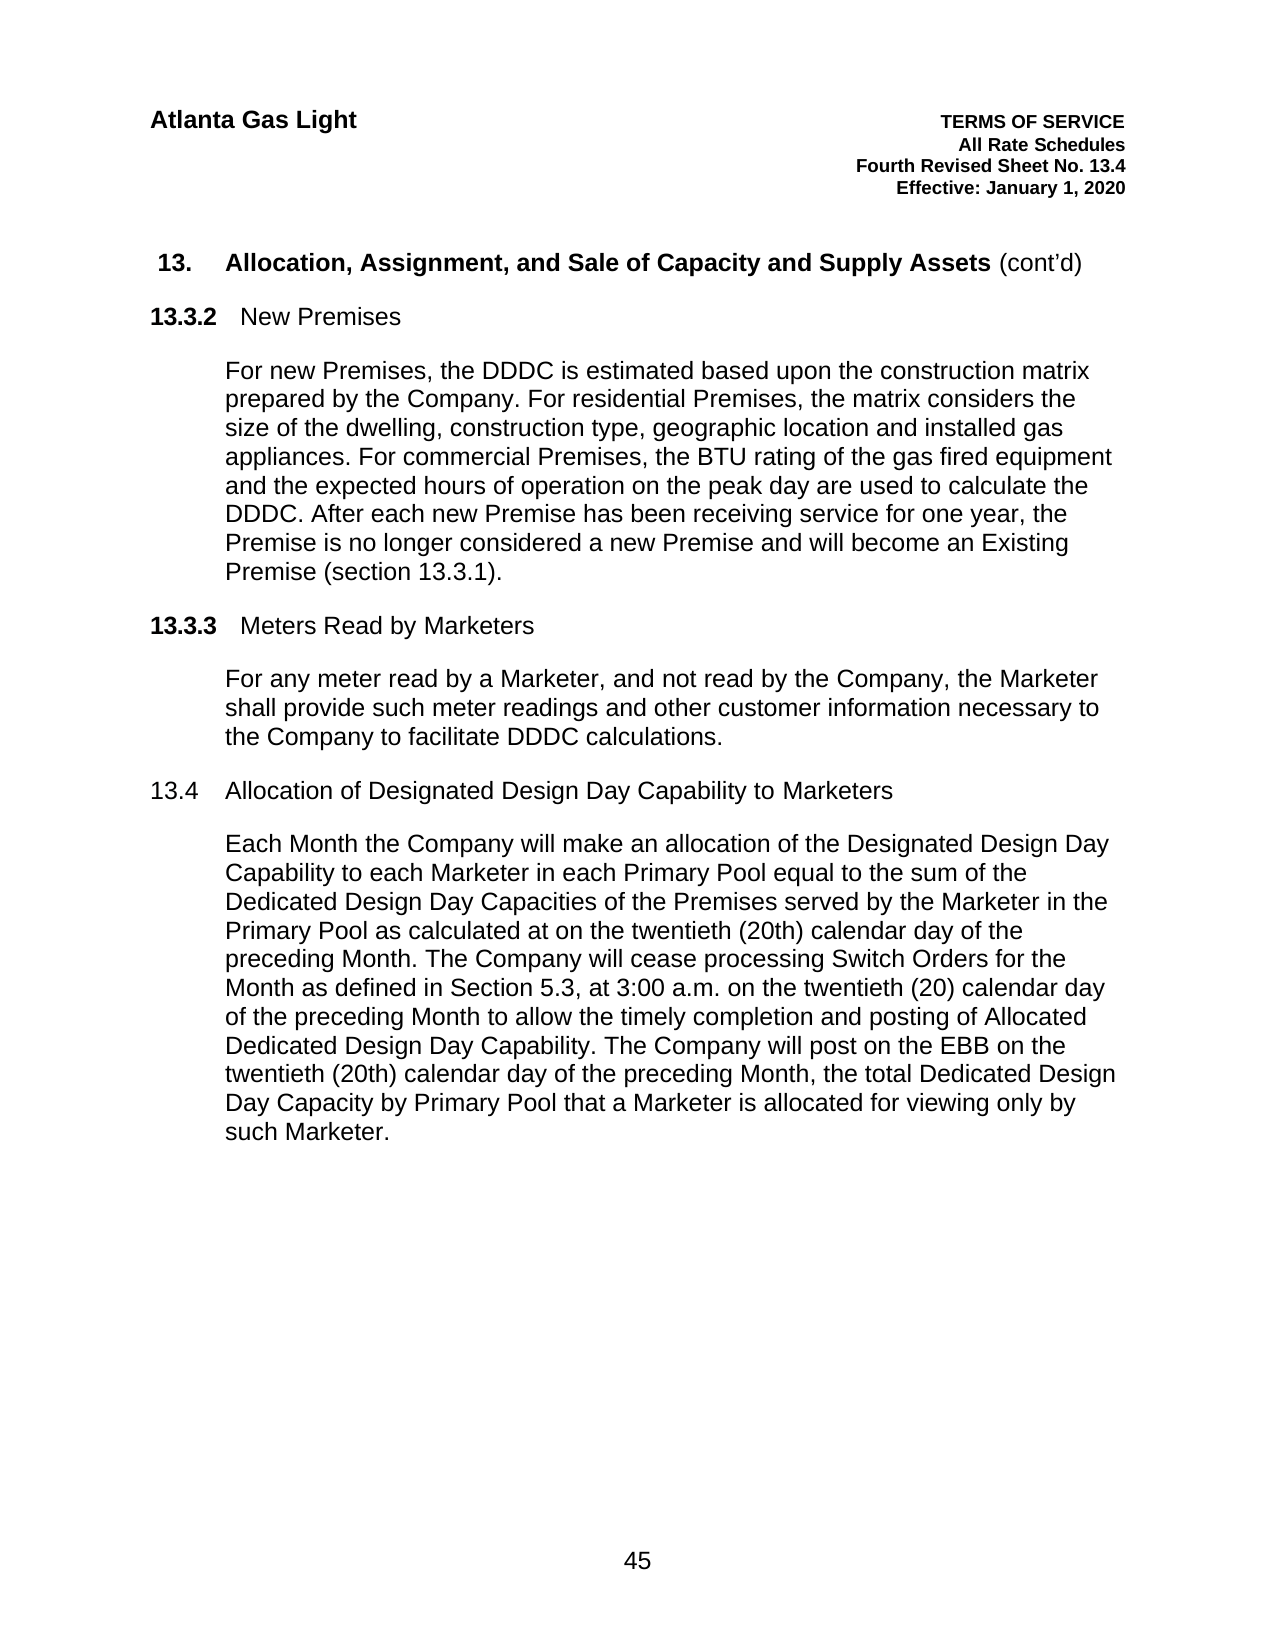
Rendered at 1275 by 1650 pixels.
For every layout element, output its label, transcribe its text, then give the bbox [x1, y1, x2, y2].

list Allocation of Designated Design Day Capability to Marketers [150, 776, 1137, 804]
text For any meter read by a Marketer, and not read by the Company, the Marketer shall provide such meter readings and other customer information necessary to the Company to facilitate DDDC calculations. [225, 664, 1101, 751]
list Meters Read by Marketers [150, 611, 1137, 639]
text For new Premises, the DDDC is estimated based upon the construction matrix prepared by the Company. For residential Premises, the matrix considers the size of the dwelling, construction type, geographic location and installed gas appliances. For commercial Premises, the BTU rating of the gas fired equipment and the expected hours of operation on the peak day are used to calculate the DDDC. After each new Premise has been receiving service for one year, the Premise is no longer considered a new Premise and will become an Existing Premise (section 13.3.1). [225, 356, 1115, 586]
subtitle 13. Allocation, Assignment, and Sale of Capacity and Supply Assets (cont’d) [157, 248, 1137, 277]
list New Premises [150, 302, 1137, 331]
text Each Month the Company will make an allocation of the Designated Design Day Capability to each Marketer in each Primary Pool equal to the sum of the Dedicated Design Day Capacities of the Premises served by the Marketer in the Primary Pool as calculated at on the twentieth (20th) calendar day of the preceding Month. The Company will cease processing Switch Orders for the Month as defined in Section 5.3, at 3:00 a.m. on the twentieth (20) calendar day of the preceding Month to allow the timely completion and posting of Allocated Dedicated Design Day Capability. The Company will post on the EBB on the twentieth (20th) calendar day of the preceding Month, the total Dedicated Design Day Capacity by Primary Pool that a Marketer is allocated for viewing only by such Marketer. [225, 829, 1119, 1146]
